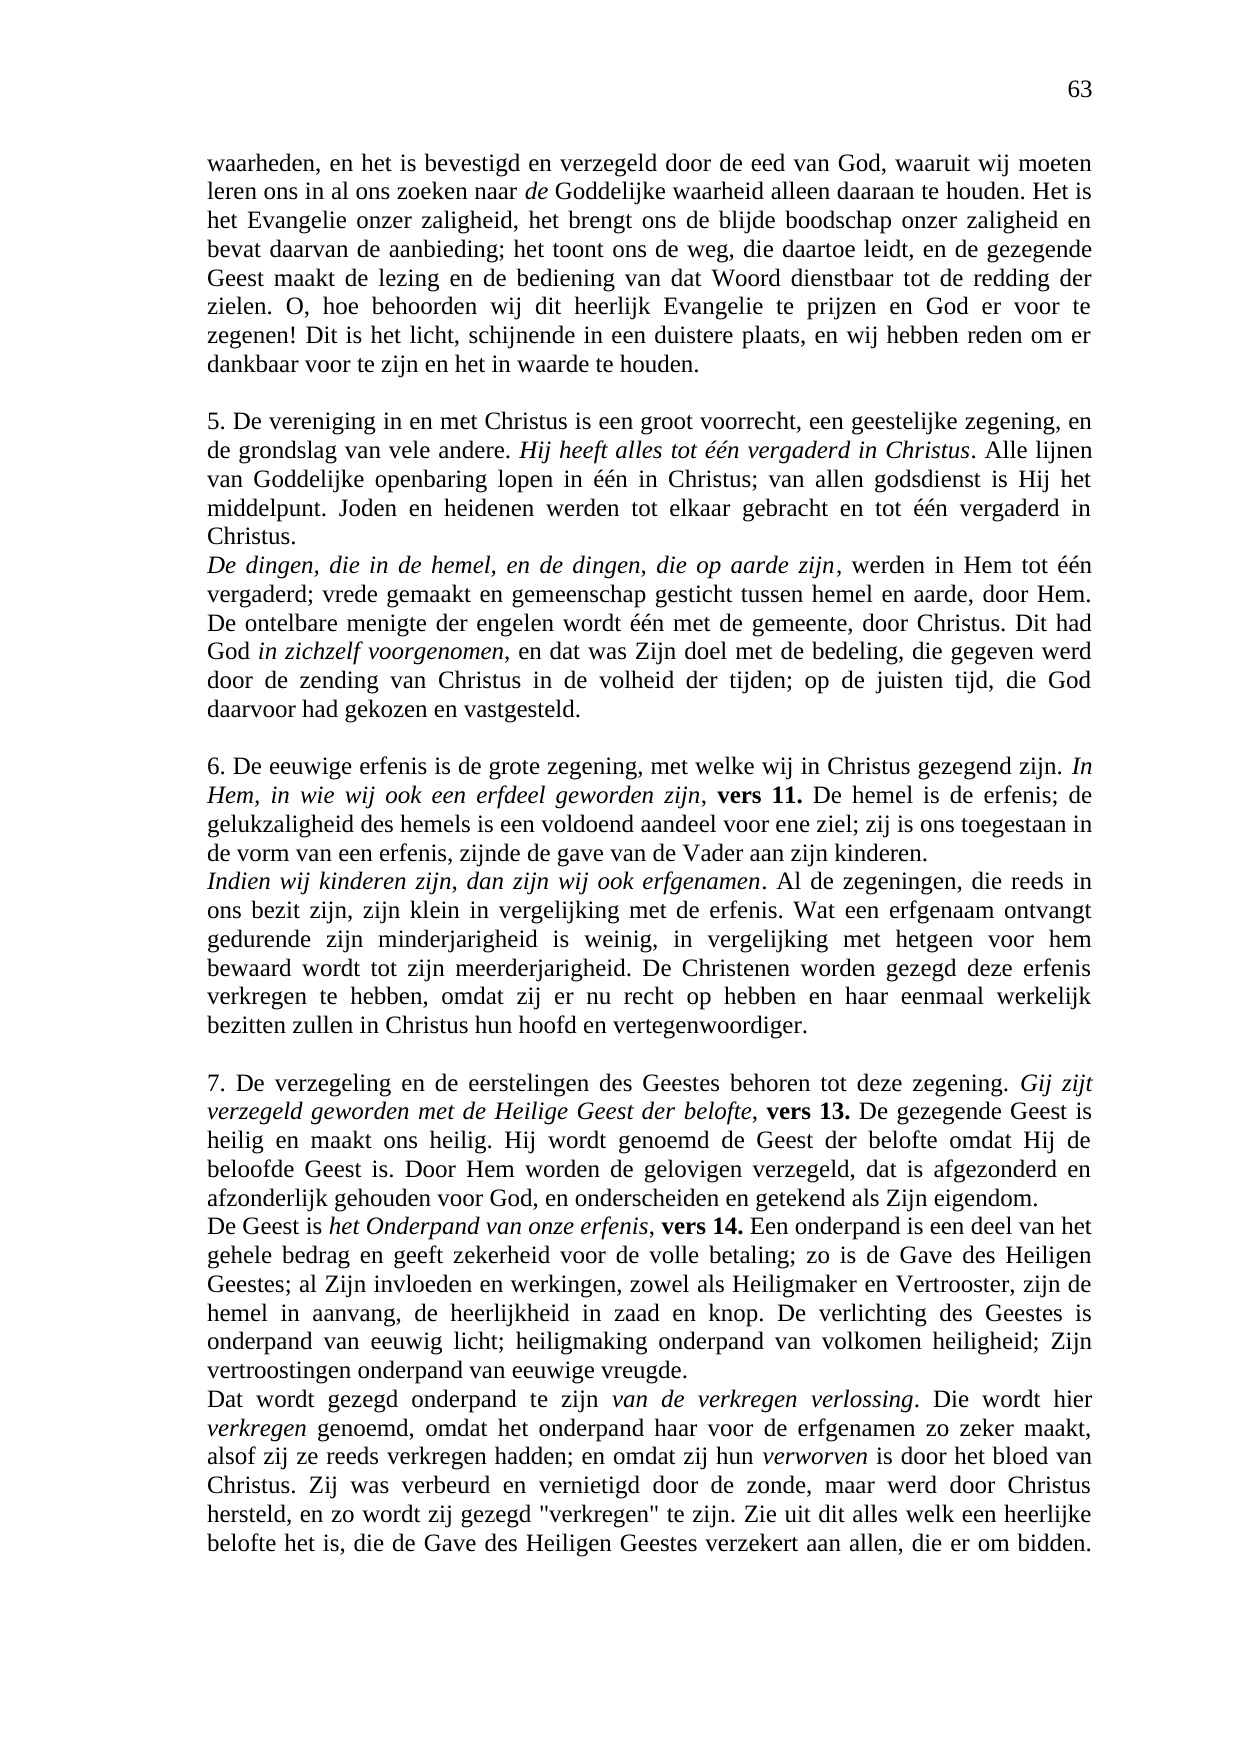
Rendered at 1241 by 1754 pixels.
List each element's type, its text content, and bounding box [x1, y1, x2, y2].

text Indien wij kinderen zijn, dan zijn wij ook erfgenamen. Al de zegeningen, die reeds in ons bezit zijn, zijn klein in vergelijking met de erfenis. Wat een erfgenaam ontvangt gedurende zijn minderjarigheid is weinig, in vergelijking met hetgeen voor hem bewaard wordt tot zijn meerderjarigheid. De Christenen worden gezegd deze erfenis verkregen te hebben, omdat zij er nu recht op hebben en haar eenmaal werkelijk bezitten zullen in Christus hun hoofd en vertegenwoordiger. [207, 866, 1092, 1039]
text 6. De eeuwige erfenis is de grote zegening, met welke wij in Christus gezegend zijn. In Hem, in wie wij ook een erfdeel geworden zijn, vers 11. De hemel is de erfenis; de gelukzaligheid des hemels is een voldoend aandeel voor ene ziel; zij is ons toegestaan in de vorm van een erfenis, zijnde de gave van de Vader aan zijn kinderen. [207, 751, 1092, 866]
text De Geest is het Onderpand van onze erfenis, vers 14. Een onderpand is een deel van het gehele bedrag en geeft zekerheid voor de volle betaling; zo is de Gave des Heiligen Geestes; al Zijn invloeden en werkingen, zowel als Heiligmaker en Vertrooster, zijn de hemel in aanvang, de heerlijkheid in zaad en knop. De verlichting des Geestes is onderpand van eeuwig licht; heiligmaking onderpand van volkomen heiligheid; Zijn vertroostingen onderpand van eeuwige vreugde. [207, 1211, 1092, 1384]
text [207, 1384, 1092, 1556]
text De dingen, die in de hemel, en de dingen, die op aarde zijn, werden in Hem tot één vergaderd; vrede gemaakt en gemeenschap gesticht tussen hemel en aarde, door Hem. De ontelbare menigte der engelen wordt één met de gemeente, door Christus. Dit had God in zichzelf voorgenomen, en dat was Zijn doel met de bedeling, die gegeven werd door de zending van Christus in de volheid der tijden; op de juisten tijd, die God daarvoor had gekozen en vastgesteld. [207, 550, 1092, 723]
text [207, 148, 1092, 378]
text 7. De verzegeling en de eerstelingen des Geestes behoren tot deze zegening. Gij zijt verzegeld geworden met de Heilige Geest der belofte, vers 13. De gezegende Geest is heilig en maakt ons heilig. Hij wordt genoemd de Geest der belofte omdat Hij de beloofde Geest is. Door Hem worden de gelovigen verzegeld, dat is afgezonderd en afzonderlijk gehouden voor God, en onderscheiden en getekend als Zijn eigendom. [207, 1068, 1092, 1211]
text 5. De vereniging in en met Christus is een groot voorrecht, een geestelijke zegening, en de grondslag van vele andere. Hij heeft alles tot één vergaderd in Christus. Alle lijnen van Goddelijke openbaring lopen in één in Christus; van allen godsdienst is Hij het middelpunt. Joden en heidenen werden tot elkaar gebracht en tot één vergaderd in Christus. [207, 406, 1092, 550]
